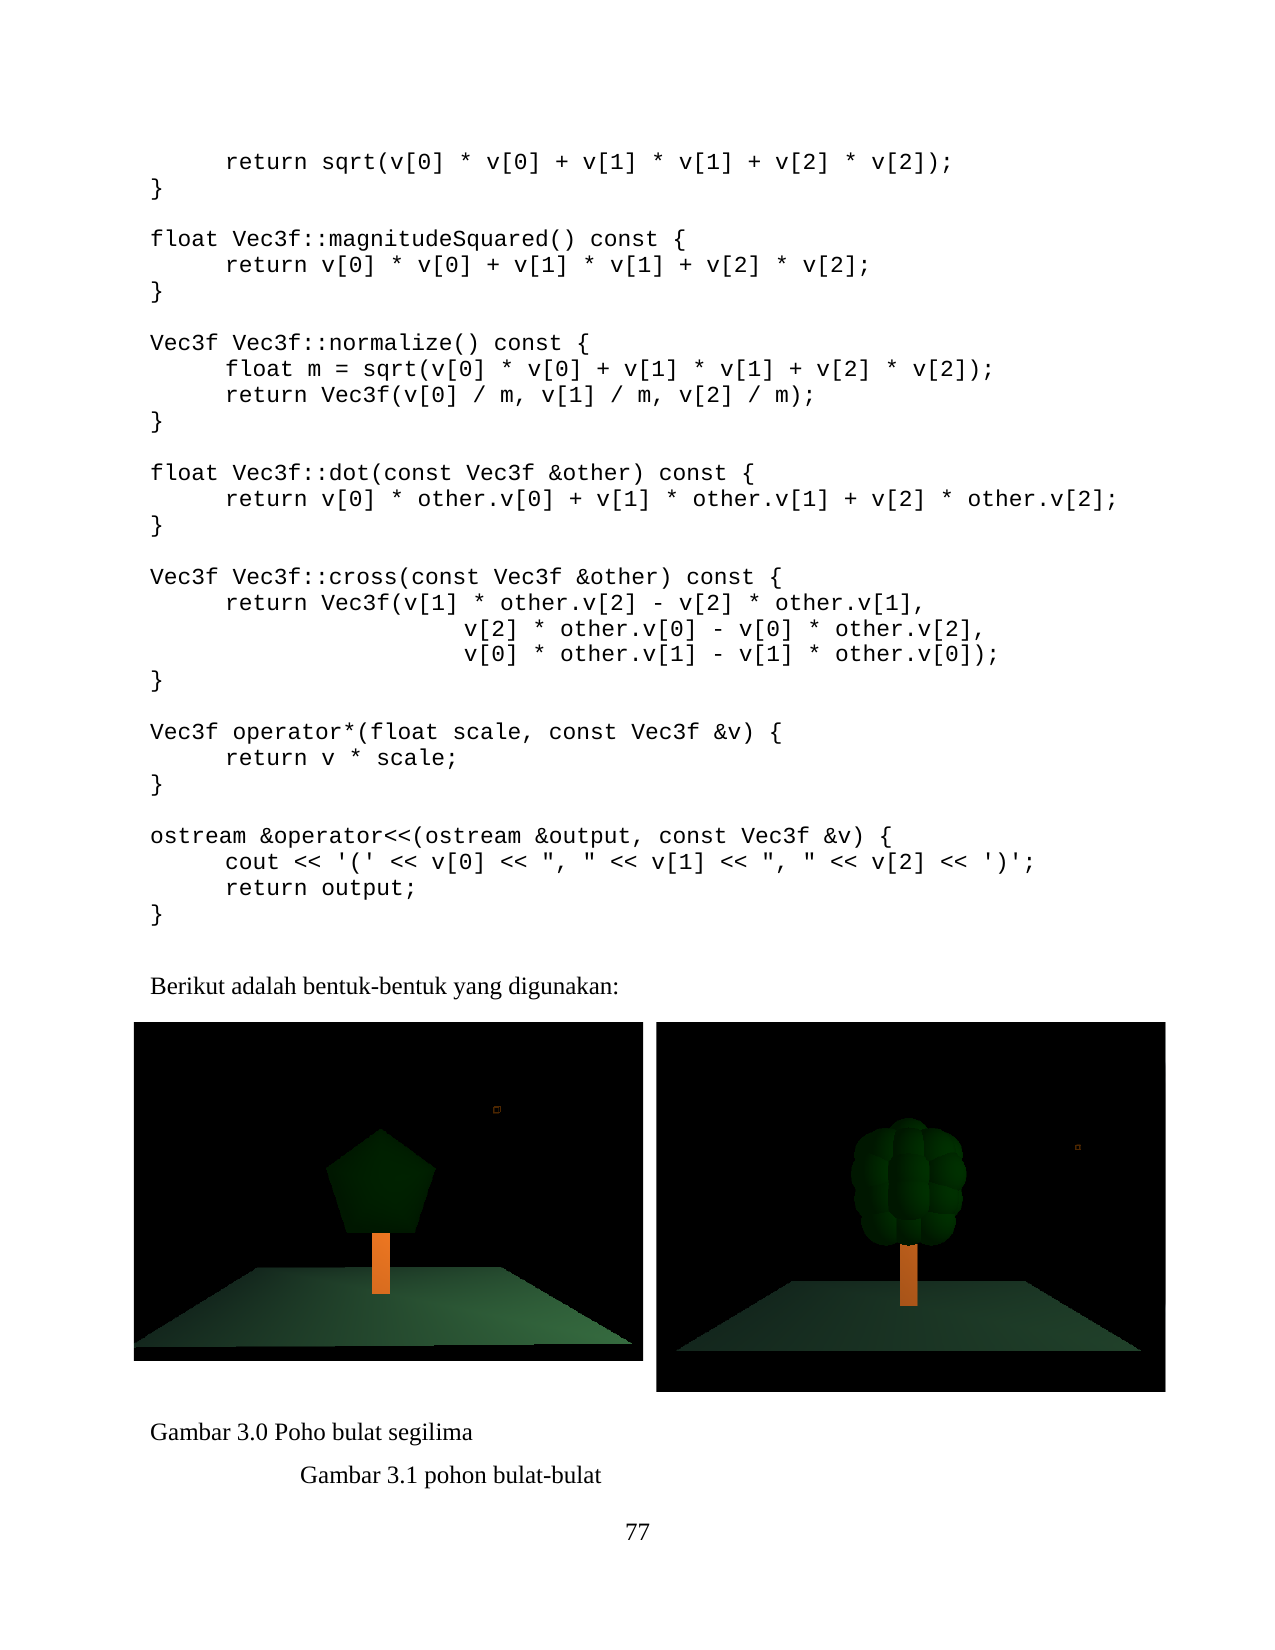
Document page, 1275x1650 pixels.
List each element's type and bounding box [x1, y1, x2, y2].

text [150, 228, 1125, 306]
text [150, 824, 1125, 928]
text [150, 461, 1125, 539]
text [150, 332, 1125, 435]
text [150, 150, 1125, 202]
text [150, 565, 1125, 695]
picture [133, 1022, 643, 1360]
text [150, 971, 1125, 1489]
picture [656, 1022, 1165, 1391]
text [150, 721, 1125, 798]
